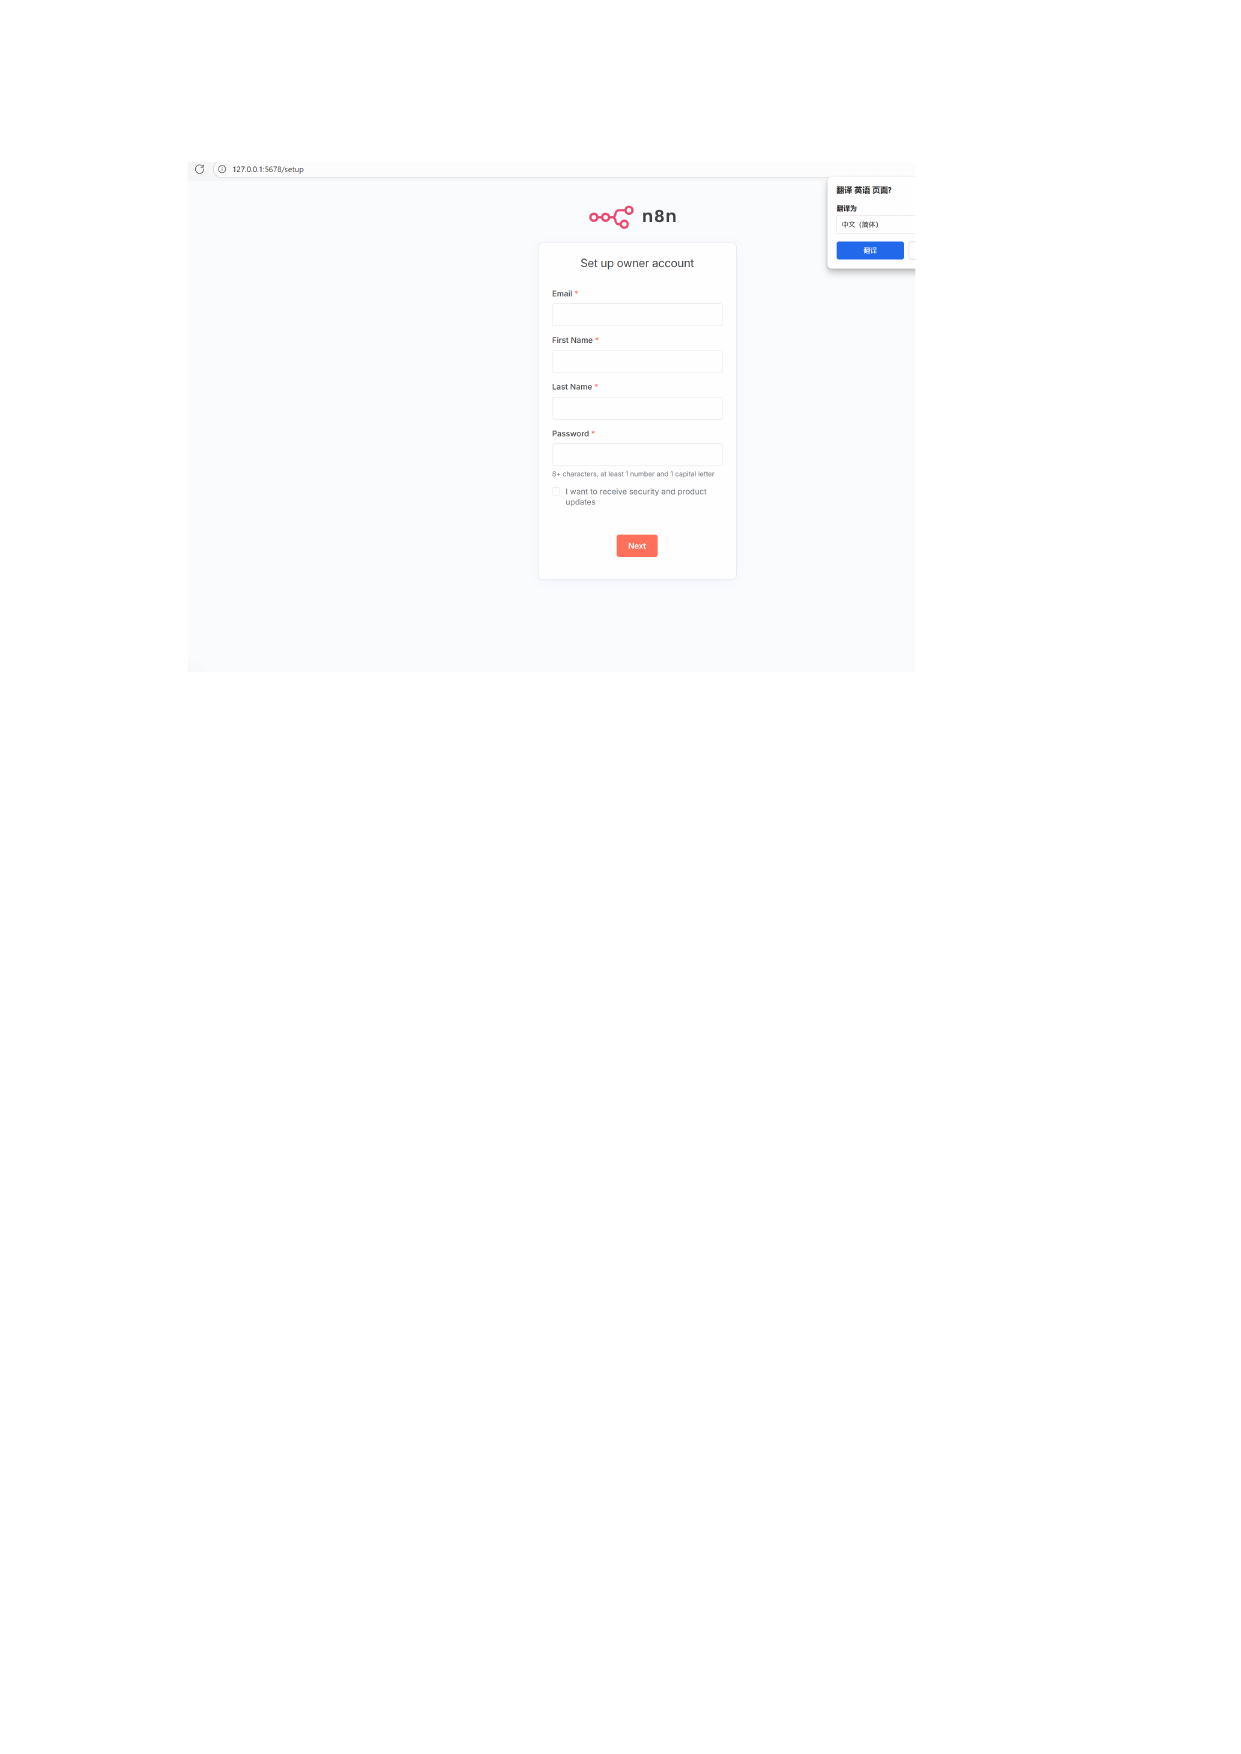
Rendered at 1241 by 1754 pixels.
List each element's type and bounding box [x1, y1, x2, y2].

picture [187, 162, 916, 672]
